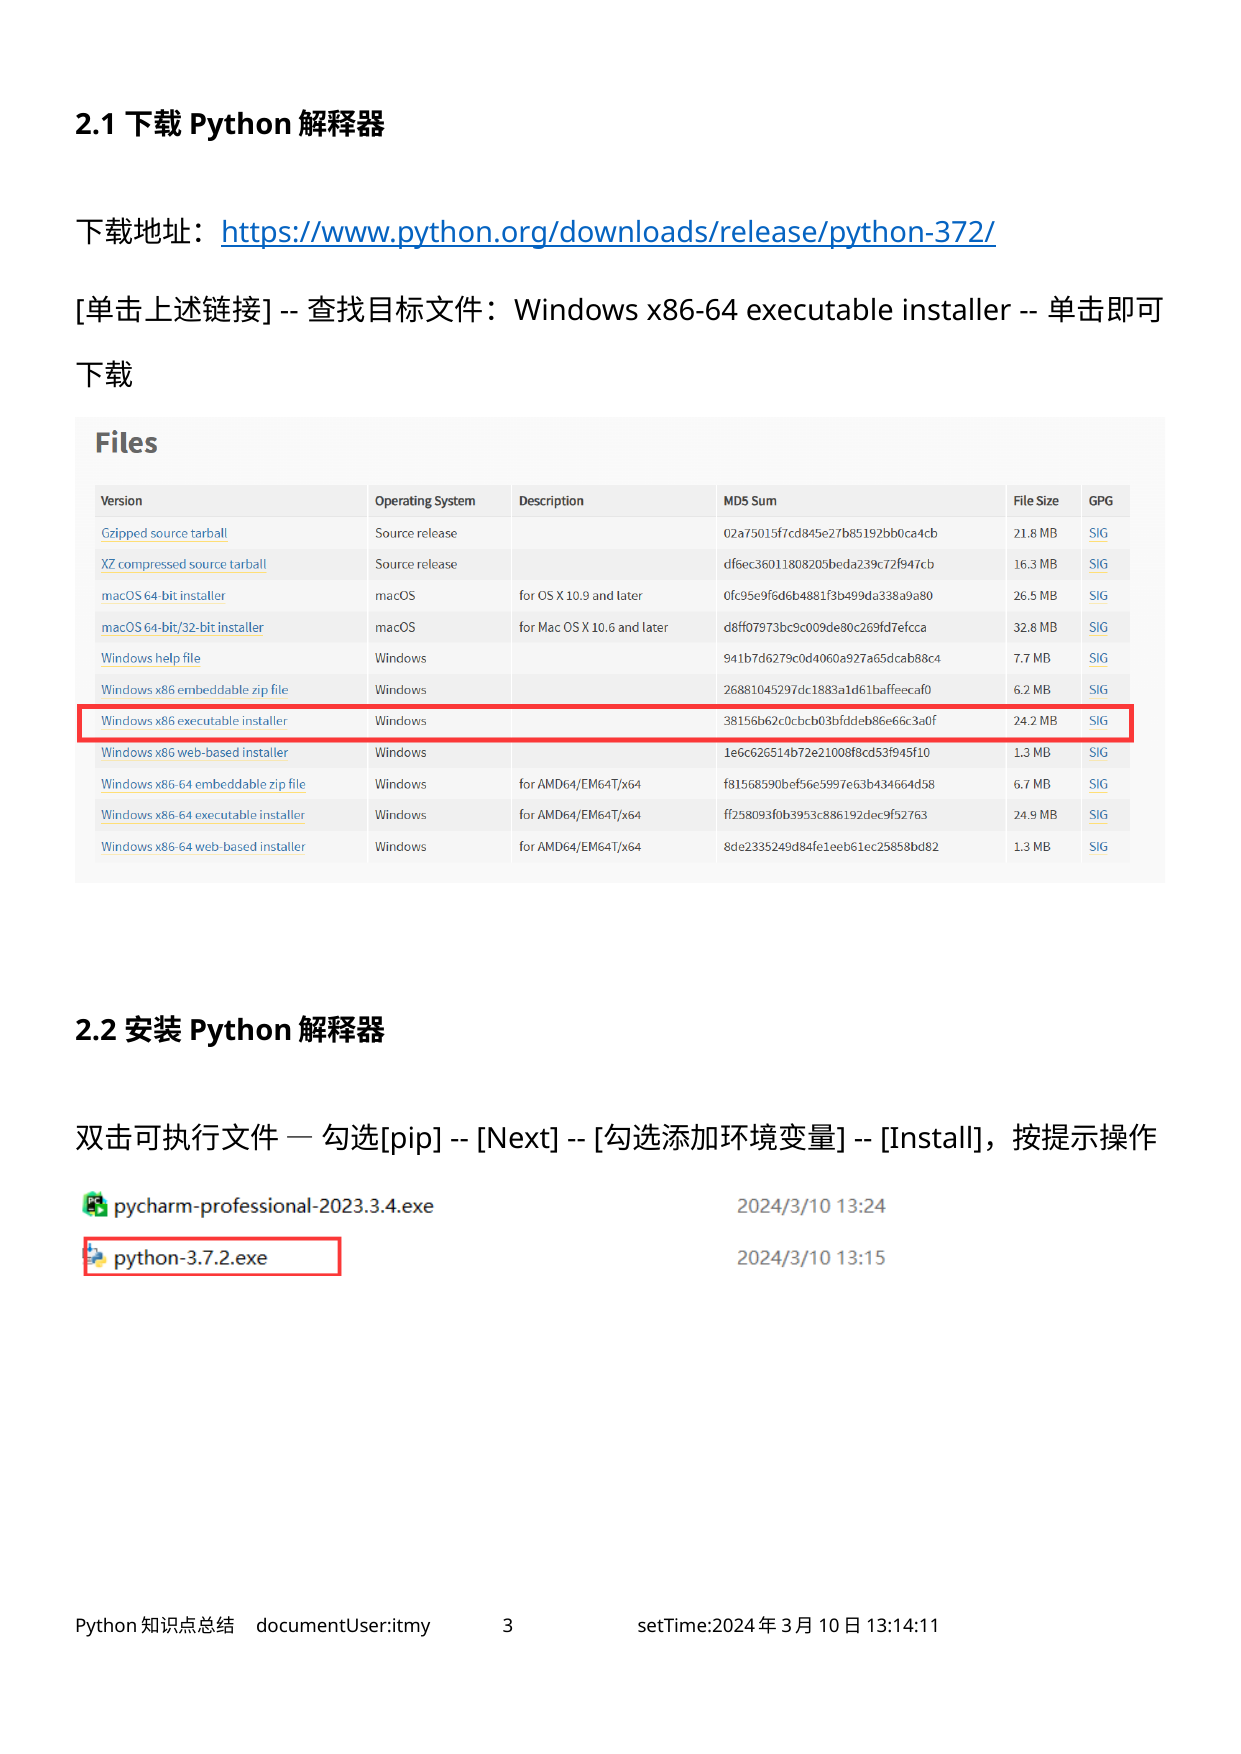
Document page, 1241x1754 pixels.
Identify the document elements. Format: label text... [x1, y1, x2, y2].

picture [75, 1181, 921, 1276]
subtitle 2.2 安装Python解释器 [75, 995, 1165, 1060]
text 下载地址：https://www.python.org/downloads/release/python-372/ [75, 198, 1165, 263]
text 双击可执行文件 — 勾选[pip] -- [Next] -- [勾选添加环境变量] -- [Install]，按提示操作 [75, 1103, 1165, 1168]
subtitle 2.1 下载Python解释器 [75, 89, 1165, 154]
text [单击上述链接] -- 查找目标文件：Windows x86-64 executable installer -- 单击即可下载 [75, 275, 1165, 405]
picture [75, 417, 1166, 883]
